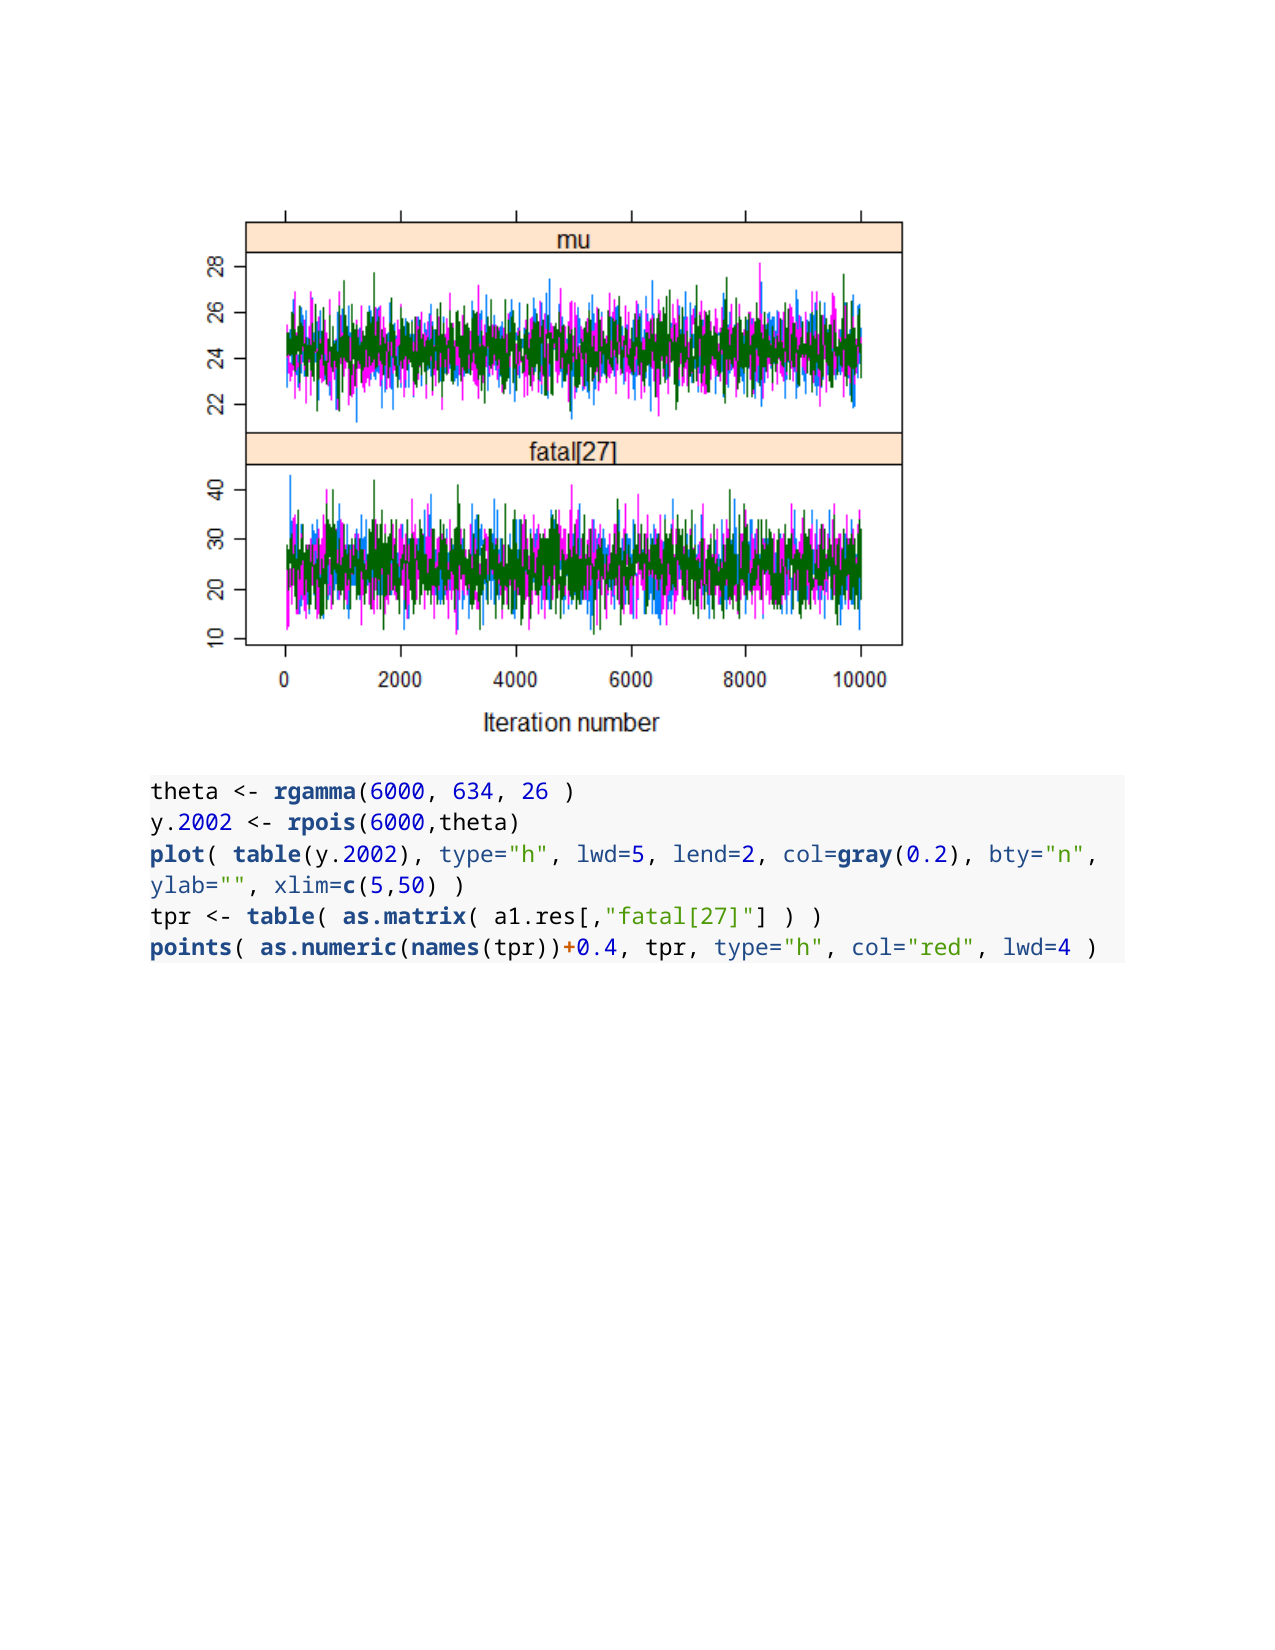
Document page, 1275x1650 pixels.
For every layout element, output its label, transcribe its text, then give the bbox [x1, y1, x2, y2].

picture [168, 150, 927, 757]
text theta <- rgamma(6000, 634, 26 ) y.2002 <- rpois(6000,theta) plot( table(y.2002), type="h", lwd=5, lend=2, col=gray(0.2), bty="n", ylab="", xlim=c(5,50) ) tpr <- table( as.matrix( a1.res[,"fatal[27]"] ) ) points( as.numeric(names(tpr))+0.4, tpr, type="h", col="red", lwd=4 ) [466, 775, 1125, 963]
